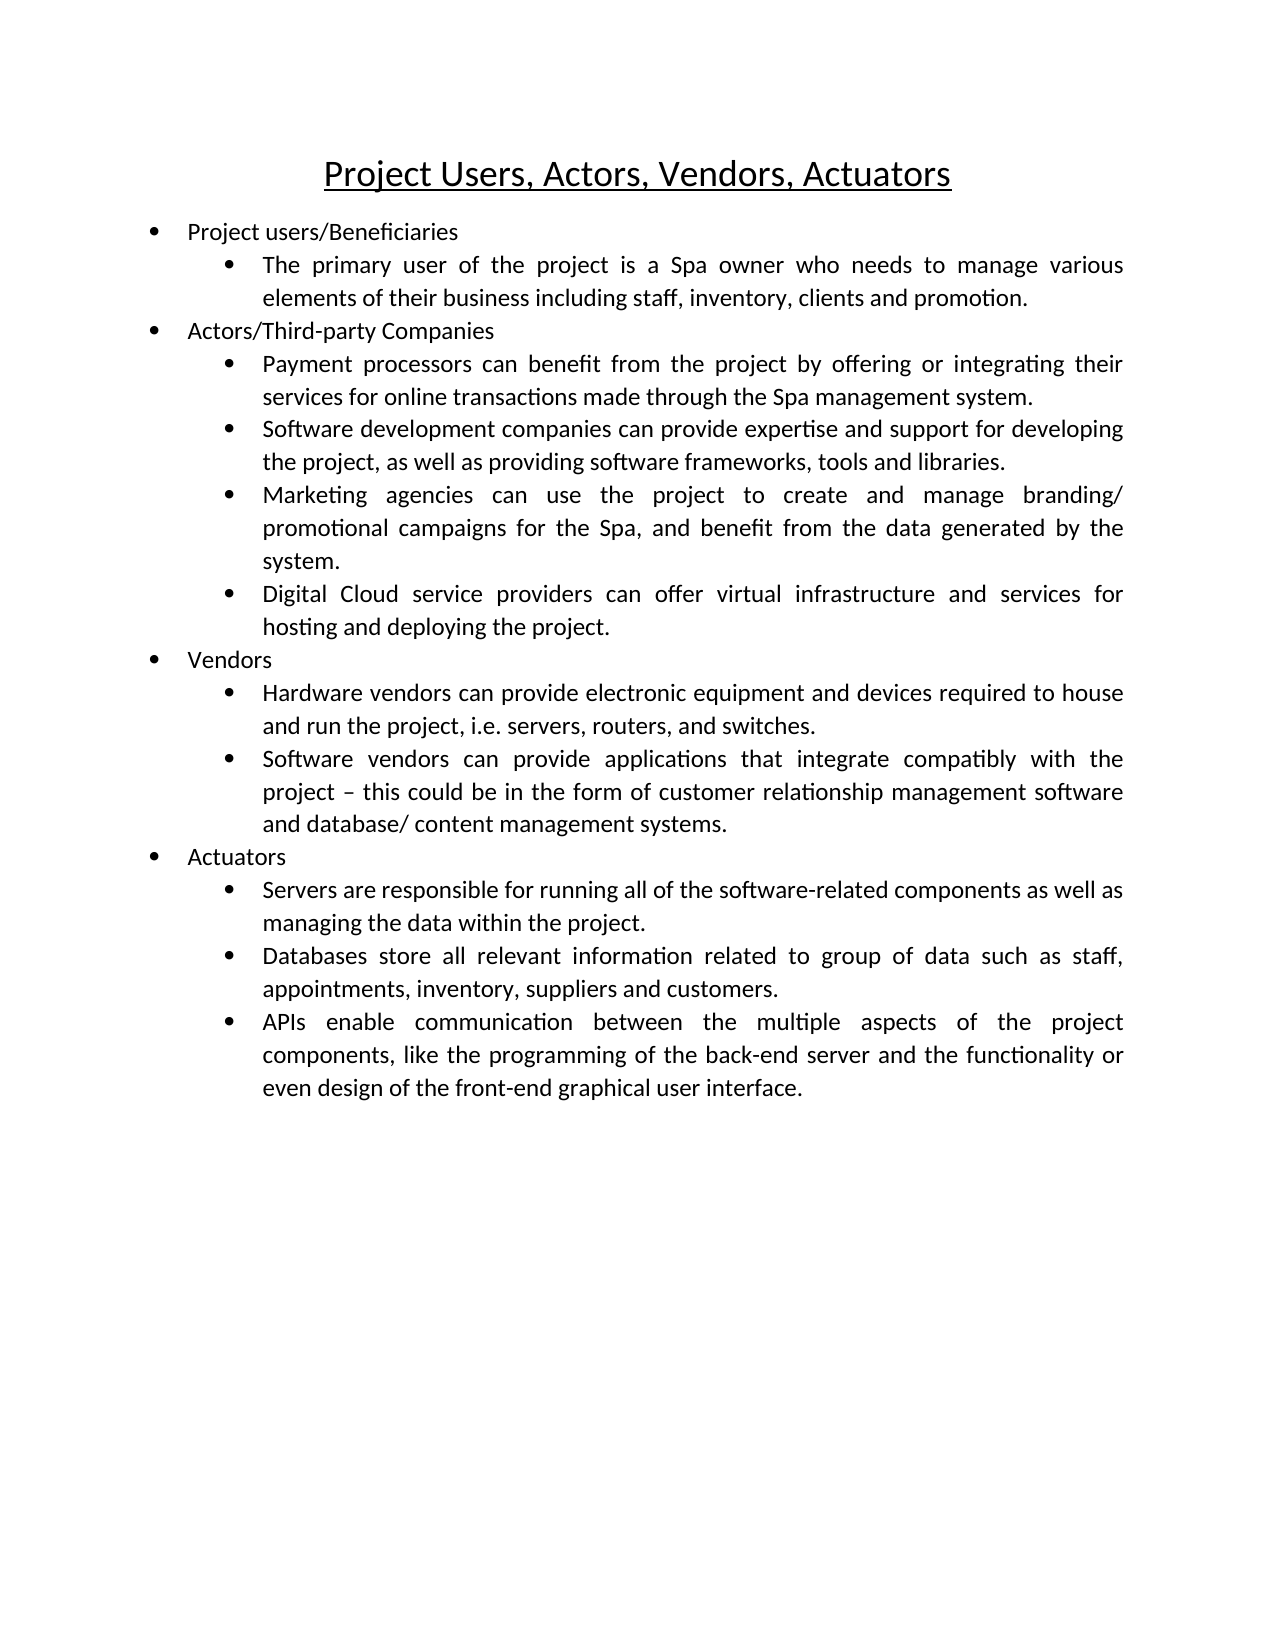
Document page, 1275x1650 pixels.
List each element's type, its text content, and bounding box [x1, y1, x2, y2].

text Project Users, Actors, Vendors, Actuators [150, 150, 1125, 196]
list Servers are responsible for running all of the software-related components as well as managing the data within the project. [225, 874, 1125, 938]
list APIs enable communication between the multiple aspects of the project components, like the programming of the back-end server and the functionality or even design of the front-end graphical user interface. [225, 1006, 1125, 1102]
list Actuators [150, 842, 1125, 872]
list Software development companies can provide expertise and support for developing the project, as well as providing software frameworks, tools and libraries. [225, 414, 1125, 477]
list Digital Cloud service providers can offer virtual infrastructure and services for hosting and deploying the project. [225, 578, 1125, 642]
list Payment processors can benefit from the project by offering or integrating their services for online transactions made through the Spa management system. [225, 348, 1125, 411]
list Databases store all relevant information related to group of data such as staff, appointments, inventory, suppliers and customers. [225, 940, 1125, 1004]
list Actors/Third-party Companies [150, 315, 1125, 345]
list The primary user of the project is a Spa owner who needs to manage various elements of their business including staff, inventory, clients and promotion. [225, 249, 1125, 312]
list Marketing agencies can use the project to create and manage branding/ promotional campaigns for the Spa, and benefit from the data generated by the system. [225, 479, 1125, 576]
list Hardware vendors can provide electronic equipment and devices required to house and run the project, i.e. servers, routers, and switches. [225, 677, 1125, 740]
list Project users/Beneficiaries [150, 216, 1125, 247]
list Software vendors can provide applications that integrate compatibly with the project – this could be in the form of customer relationship management software and database/ content management systems. [225, 743, 1125, 839]
list Vendors [150, 644, 1125, 674]
